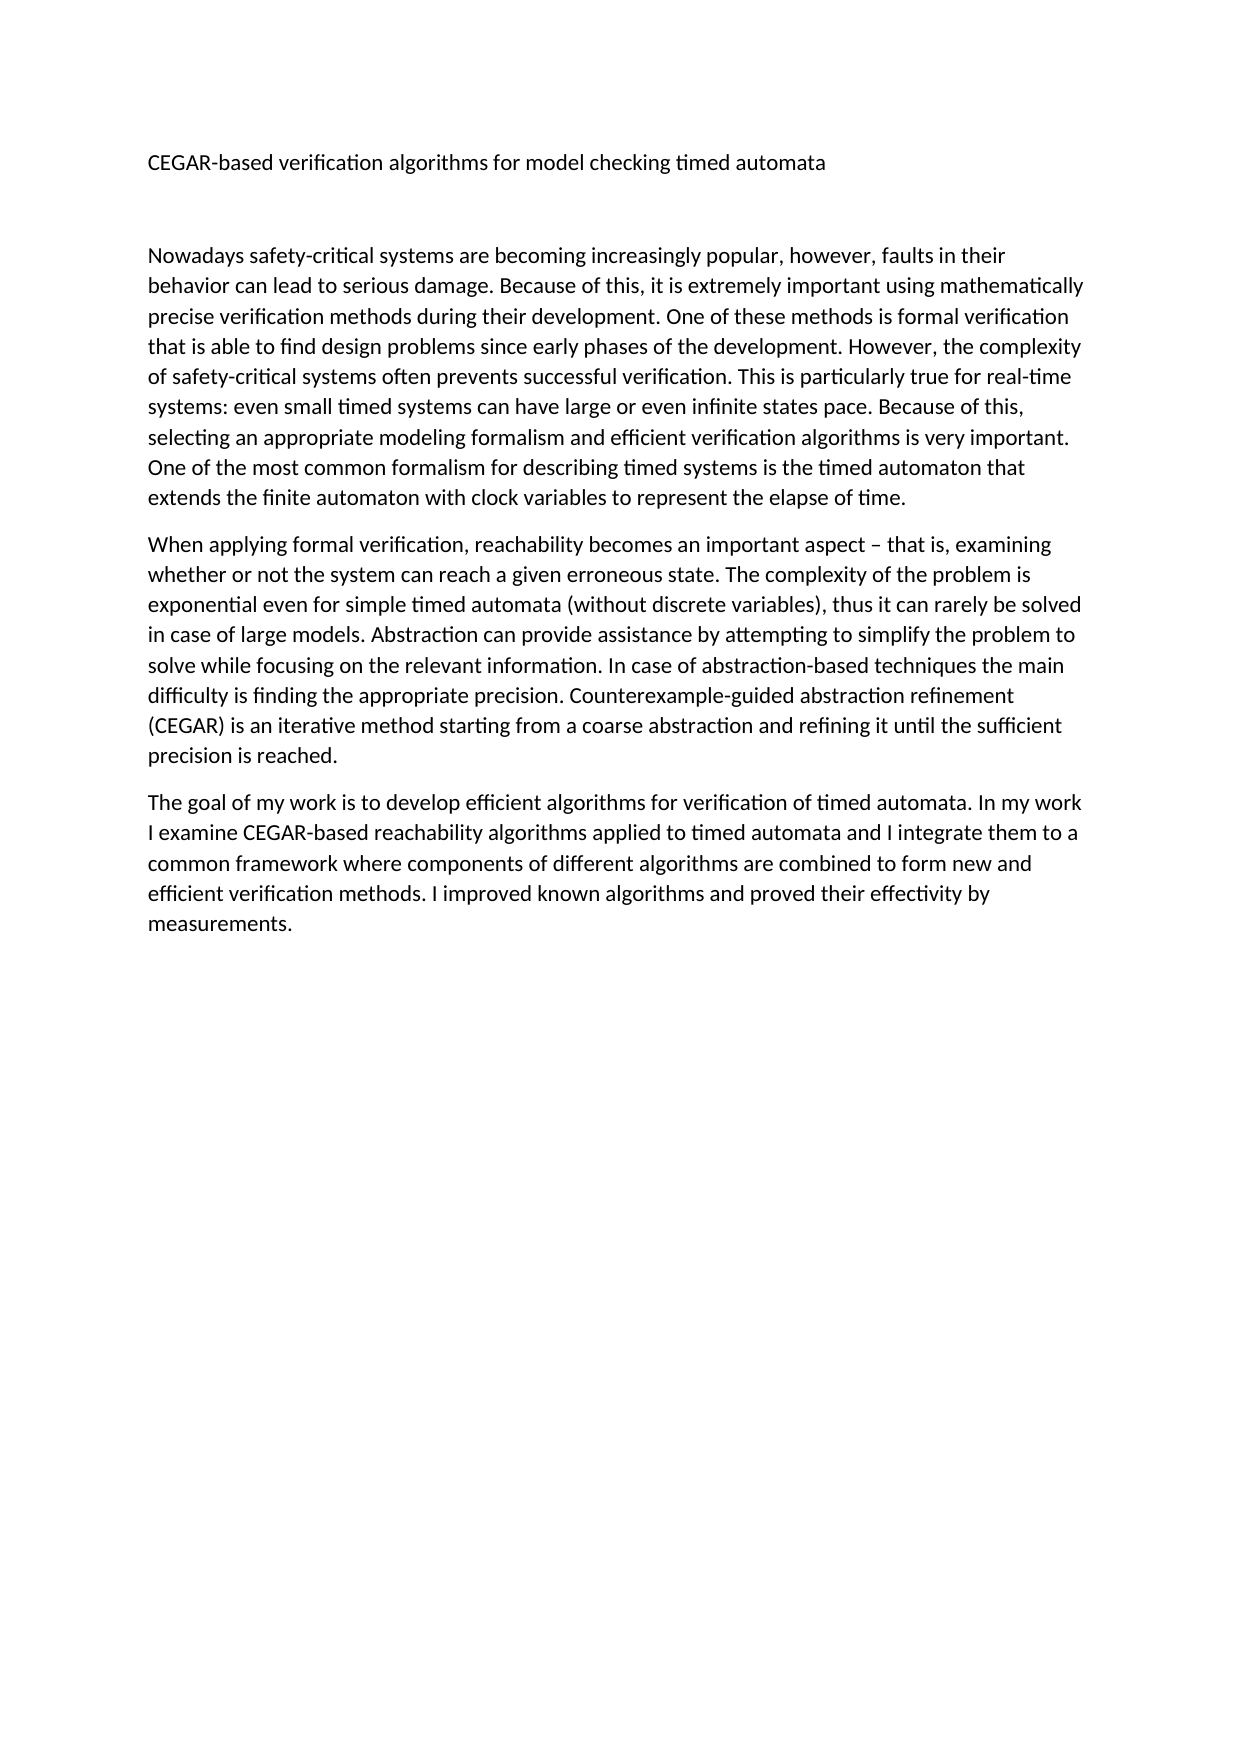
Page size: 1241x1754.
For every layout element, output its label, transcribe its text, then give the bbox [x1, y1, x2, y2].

text The goal of my work is to develop efficient algorithms for verification of timed automata. In my work I examine CEGAR-based reachability algorithms applied to timed automata and I integrate them to a common framework where components of different algorithms are combined to form new and efficient verification methods. I improved known algorithms and proved their effectivity by measurements. [148, 788, 1093, 937]
text Nowadays safety-critical systems are becoming increasingly popular, however, faults in their behavior can lead to serious damage. Because of this, it is extremely important using mathematically precise verification methods during their development. One of these methods is formal verification that is able to find design problems since early phases of the development. However, the complexity of safety-critical systems often prevents successful verification. This is particularly true for real-time systems: even small timed systems can have large or even infinite states pace. Because of this, selecting an appropriate modeling formalism and efficient verification algorithms is very important. One of the most common formalism for describing timed systems is the timed automaton that extends the finite automaton with clock variables to represent the elapse of time. [148, 241, 1093, 511]
text When applying formal verification, reachability becomes an important aspect – that is, examining whether or not the system can reach a given erroneous state. The complexity of the problem is exponential even for simple timed automata (without discrete variables), thus it can rarely be solved in case of large models. Abstraction can provide assistance by attempting to simplify the problem to solve while focusing on the relevant information. In case of abstraction-based techniques the main difficulty is finding the appropriate precision. Counterexample-guided abstraction refinement (CEGAR) is an iterative method starting from a coarse abstraction and refining it until the sufficient precision is reached. [148, 530, 1093, 769]
text CEGAR-based verification algorithms for model checking timed automata [148, 148, 1093, 176]
